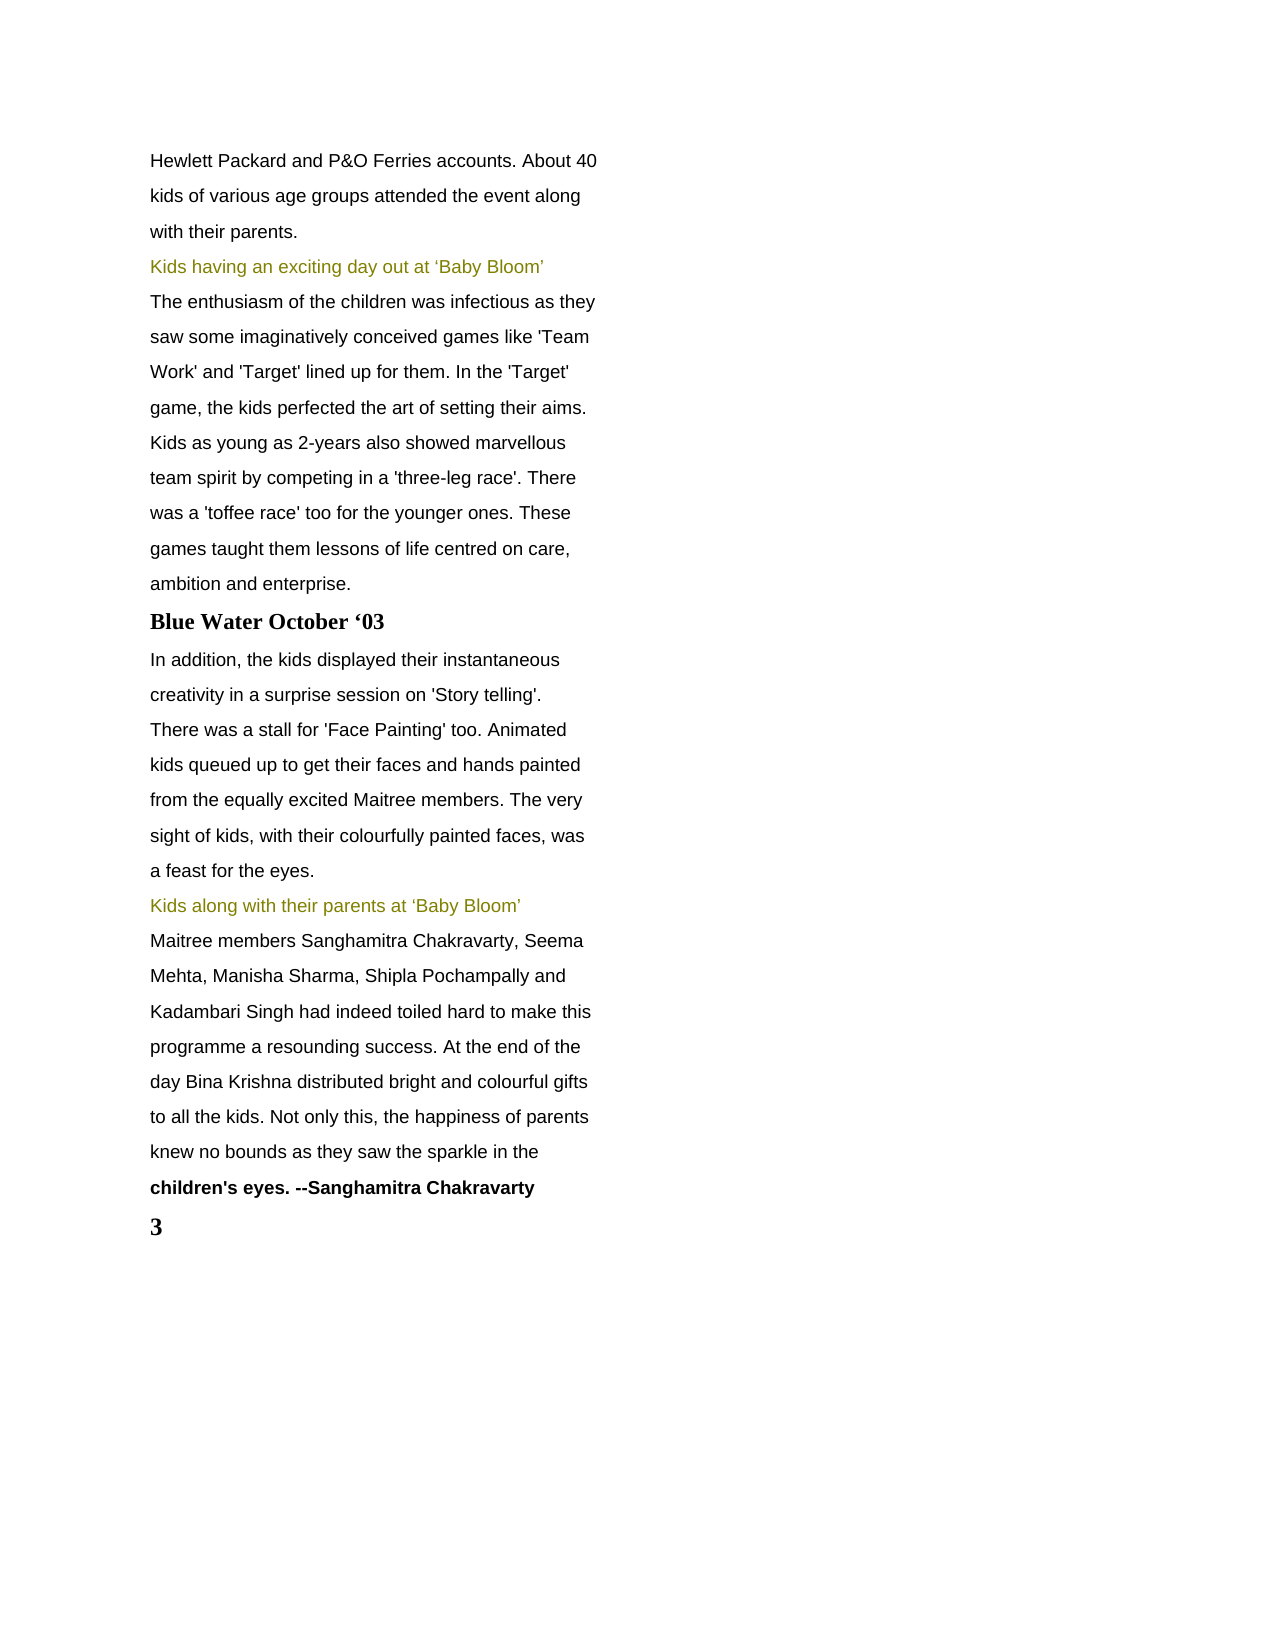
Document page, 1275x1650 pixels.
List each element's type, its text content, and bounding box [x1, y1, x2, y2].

text There was a stall for 'Face Painting' too. Animated [150, 719, 1125, 740]
text kids queued up to get their faces and hands painted [150, 754, 1125, 776]
text to all the kids. Not only this, the happiness of parents [150, 1106, 1125, 1128]
text a feast for the eyes. [150, 859, 1125, 881]
text was a 'toffee race' too for the younger ones. These [150, 502, 1125, 524]
text games taught them lessons of life centred on care, [150, 537, 1125, 559]
text game, the kids perfected the art of setting their aims. [150, 396, 1125, 418]
text creativity in a surprise session on 'Story telling'. [150, 683, 1125, 705]
text Kids along with their parents at ‘Baby Bloom’ [150, 895, 1125, 916]
text Kids having an exciting day out at ‘Baby Bloom’ [150, 256, 1125, 277]
text Blue Water October ‘03 [150, 608, 1125, 634]
text with their parents. [150, 220, 1125, 242]
text from the equally excited Maitree members. The very [150, 789, 1125, 811]
text knew no bounds as they saw the sparkle in the [150, 1141, 1125, 1163]
text The enthusiasm of the children was infectious as they [150, 291, 1125, 312]
text Kids as young as 2-years also showed marvellous [150, 432, 1125, 453]
text children's eyes. --Sanghamitra Chakravarty [150, 1176, 1125, 1198]
text Work' and 'Target' lined up for them. In the 'Target' [150, 361, 1125, 383]
text Hewlett Packard and P&O Ferries accounts. About 40 [150, 150, 1125, 172]
text team spirit by competing in a 'three-leg race'. There [150, 467, 1125, 488]
text 3 [150, 1212, 1125, 1240]
text ambition and enterprise. [150, 572, 1125, 594]
text Maitree members Sanghamitra Chakravarty, Seema [150, 930, 1125, 952]
text Kadambari Singh had indeed toiled hard to make this [150, 1000, 1125, 1022]
text In addition, the kids displayed their instantaneous [150, 648, 1125, 670]
text day Bina Krishna distributed bright and colourful gifts [150, 1071, 1125, 1092]
text programme a resounding success. At the end of the [150, 1036, 1125, 1057]
text Mehta, Manisha Sharma, Shipla Pochampally and [150, 965, 1125, 987]
text saw some imaginatively conceived games like 'Team [150, 326, 1125, 348]
text sight of kids, with their colourfully painted faces, was [150, 824, 1125, 846]
text kids of various age groups attended the event along [150, 185, 1125, 207]
